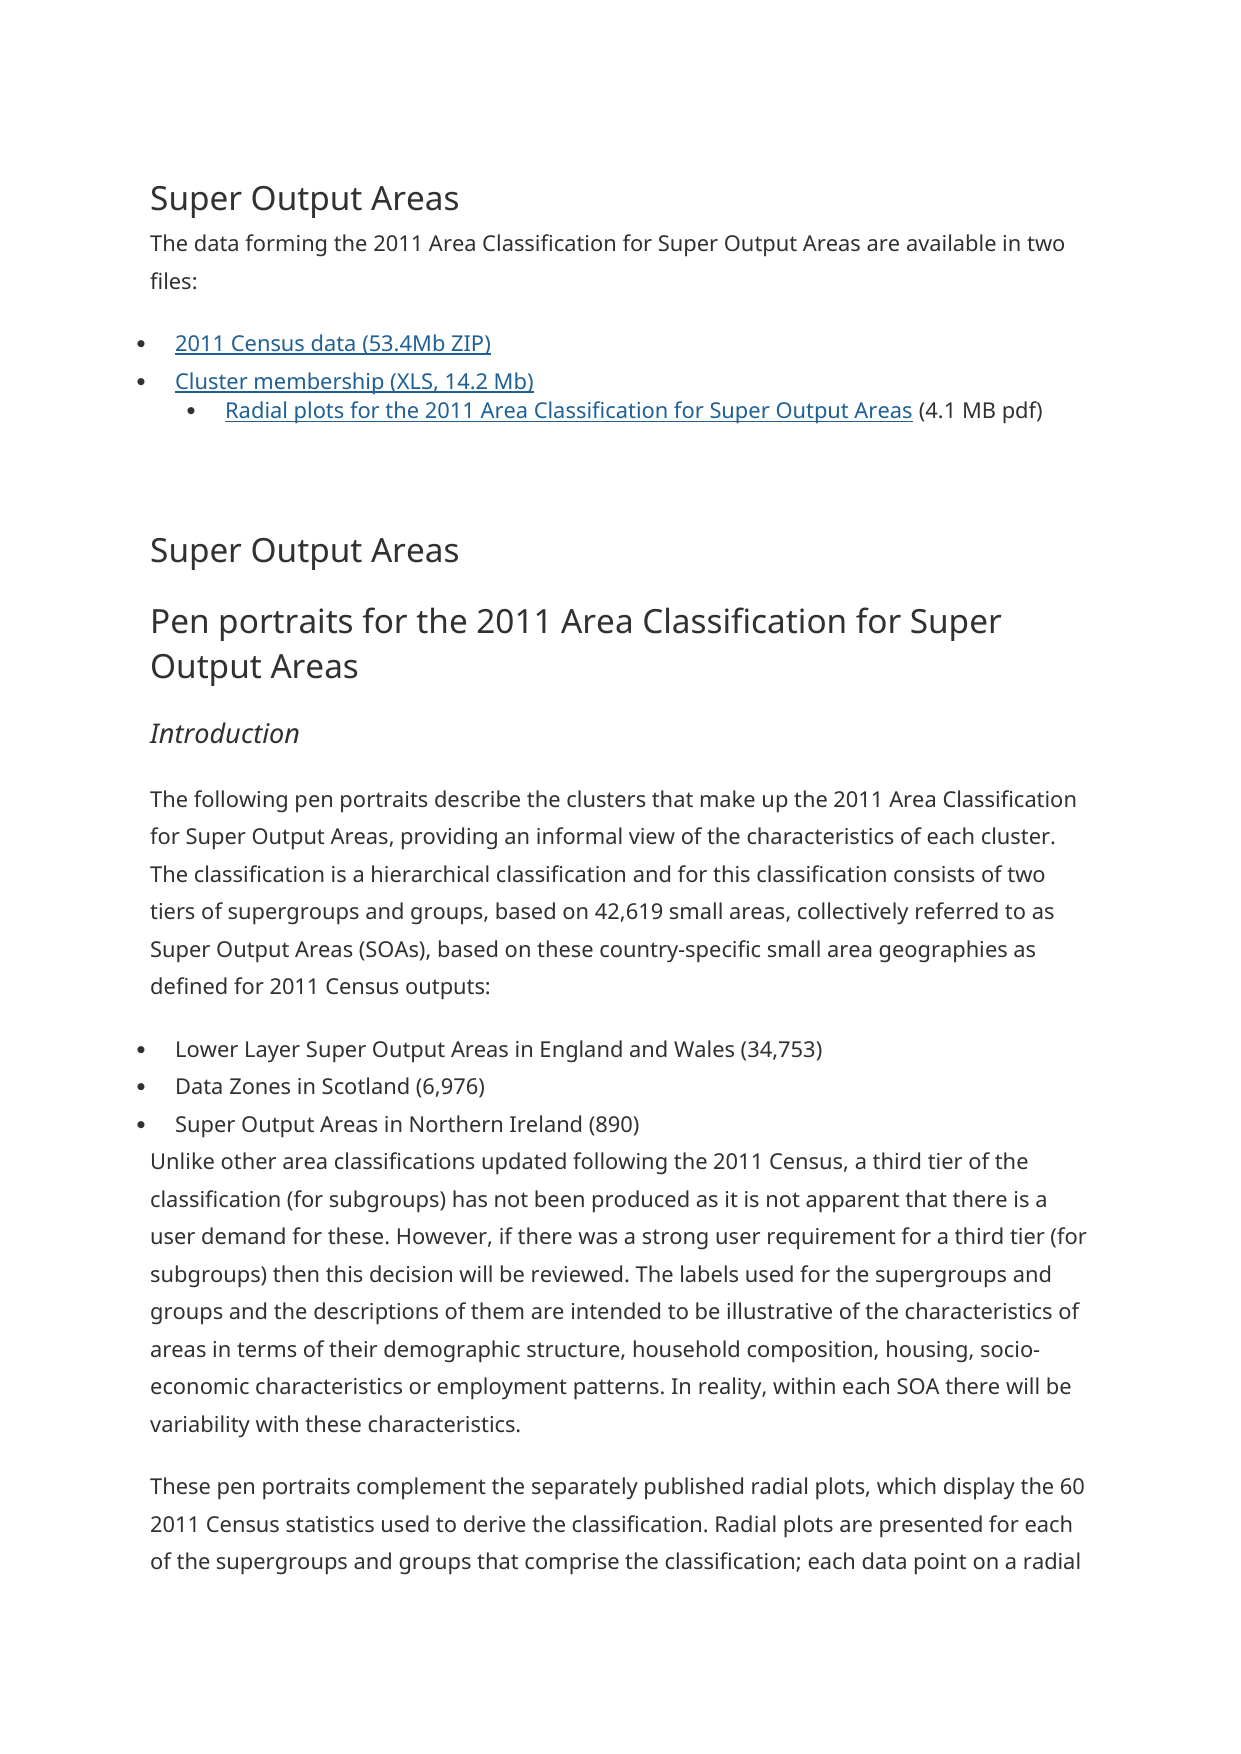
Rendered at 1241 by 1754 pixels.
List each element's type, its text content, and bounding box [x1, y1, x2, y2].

text The following pen portraits describe the clusters that make up the 2011 Area Classification for Super Output Areas, providing an informal view of the characteristics of each cluster. The classification is a hierarchical classification and for this classification consists of two tiers of supergroups and groups, based on 42,619 small areas, collectively referred to as Super Output Areas (SOAs), based on these country-specific small area geographies as defined for 2011 Census outputs: [150, 776, 1090, 1001]
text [150, 1463, 1090, 1576]
text Super Output Areas [150, 175, 1090, 220]
list Cluster membership (XLS, 14.2 Mb) [137, 358, 1090, 395]
text Unlike other area classifications updated following the 2011 Census, a third tier of the classification (for subgroups) has not been produced as it is not apparent that there is a user demand for these. However, if there was a strong user requirement for a third tier (for subgroups) then this decision will be reviewed. The labels used for the supergroups and groups and the descriptions of them are intended to be illustrative of the characteristics of areas in terms of their demographic structure, household composition, housing, socio-economic characteristics or employment patterns. In reality, within each SOA there will be variability with these characteristics. [150, 1138, 1090, 1438]
list Radial plots for the 2011 Area Classification for Super Output Areas (4.1 MB pdf) [187, 395, 1090, 425]
list Lower Layer Super Output Areas in England and Wales (34,753) [137, 1026, 1090, 1063]
text The data forming the 2011 Area Classification for Super Output Areas are available in two files: [150, 220, 1090, 295]
list 2011 Census data (53.4Mb ZIP) [137, 320, 1090, 358]
subtitle Introduction [150, 713, 1090, 751]
list Data Zones in Scotland (6,976) [137, 1063, 1090, 1101]
subtitle Pen portraits for the 2011 Area Classification for Super Output Areas [150, 598, 1090, 688]
list Super Output Areas in Northern Ireland (890) [137, 1101, 1090, 1138]
subtitle Super Output Areas [150, 527, 1090, 573]
